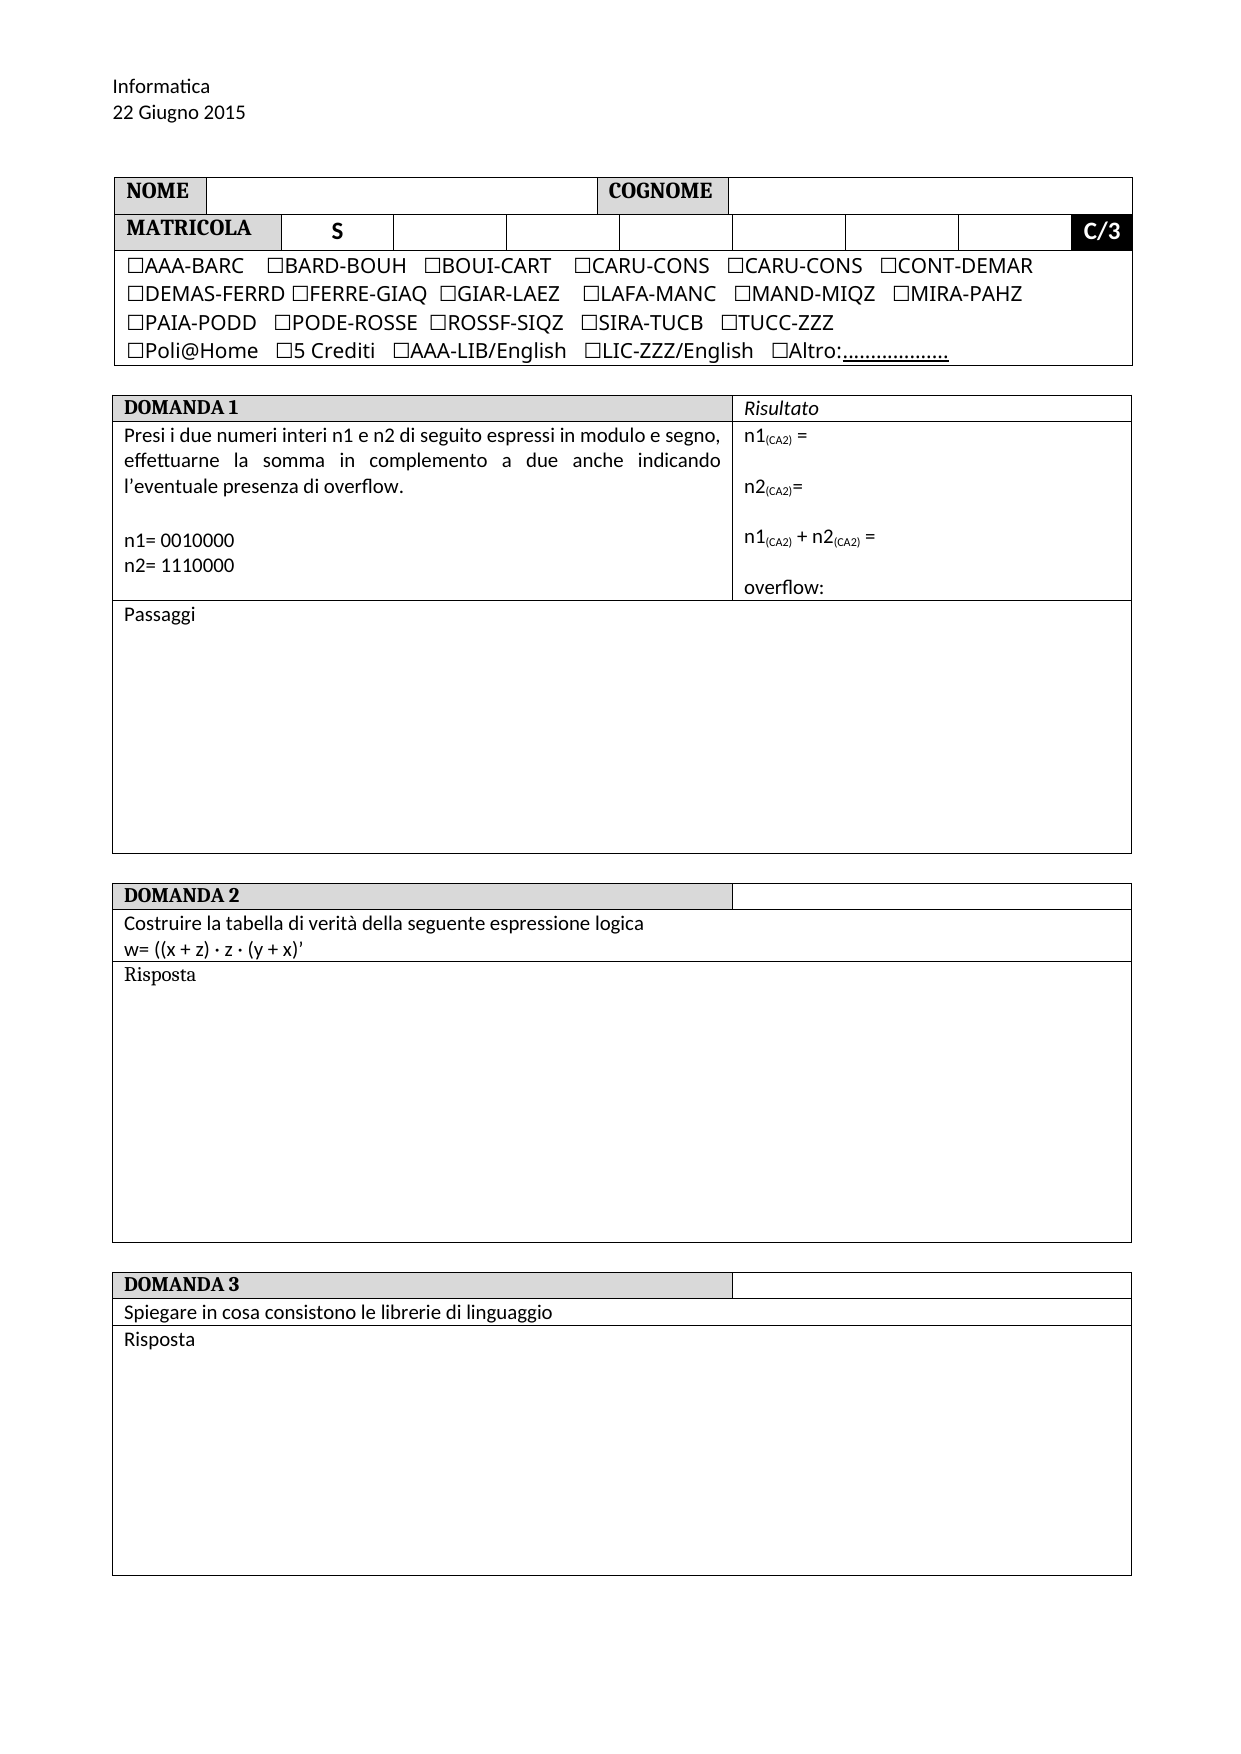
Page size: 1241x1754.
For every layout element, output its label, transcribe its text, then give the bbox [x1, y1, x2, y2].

table_header [733, 1273, 1131, 1298]
table_cell [733, 215, 845, 250]
table_header COGNOME [598, 178, 728, 214]
table_header [207, 178, 597, 214]
table_cell [620, 215, 732, 250]
table_cell Costruire la tabella di verità della seguente espressione logica w= ((x + z) · z · (y + x)’ [113, 910, 1131, 961]
table_cell [507, 215, 619, 250]
table_cell [394, 215, 506, 250]
table_cell Spiegare in cosa consistono le librerie di linguaggio [113, 1299, 1131, 1325]
table_cell S [282, 215, 393, 250]
table_cell Risposta [113, 962, 1131, 1242]
table_cell MATRICOLA [115, 215, 281, 250]
table_cell Passaggi [113, 601, 1131, 853]
table_cell n1(CA2) = n2(CA2)= n1(CA2) + n2(CA2) = overflow: [733, 422, 1131, 600]
table_header DOMANDA 1 [113, 396, 732, 421]
table_cell Risposta [113, 1326, 1131, 1575]
table_header [729, 178, 1132, 214]
table_cell Presi i due numeri interi n1 e n2 di seguito espressi in modulo e segno, effettuarne la somma in complemento a due anche indicando l’eventuale presenza di overflow. n1= 0010000 n2= 1110000 [113, 422, 732, 600]
table_header DOMANDA 3 [113, 1273, 732, 1298]
table_header DOMANDA 2 [113, 884, 732, 909]
table_header [733, 884, 1131, 909]
table_cell C/3 [1072, 215, 1132, 250]
table_cell [846, 215, 958, 250]
table_cell [959, 215, 1071, 250]
table_header Risultato [733, 396, 1131, 421]
table_header NOME [115, 178, 206, 214]
table_cell ☐AAA-BARC ☐BARD-BOUH ☐BOUI-CART ☐CARU-CONS ☐CARU-CONS ☐CONT-DEMAR ☐DEMAS-FERRD ☐FERRE-GIAQ ☐GIAR-LAEZ ☐LAFA-MANC ☐MAND-MIQZ ☐MIRA-PAHZ ☐PAIA-PODD ☐PODE-ROSSE ☐ROSSF-SIQZ ☐SIRA-TUCB ☐TUCC-ZZZ ☐Poli@Home ☐5 Crediti ☐AAA-LIB/English ☐LIC-ZZZ/English ☐Altro:................... [115, 251, 1132, 365]
